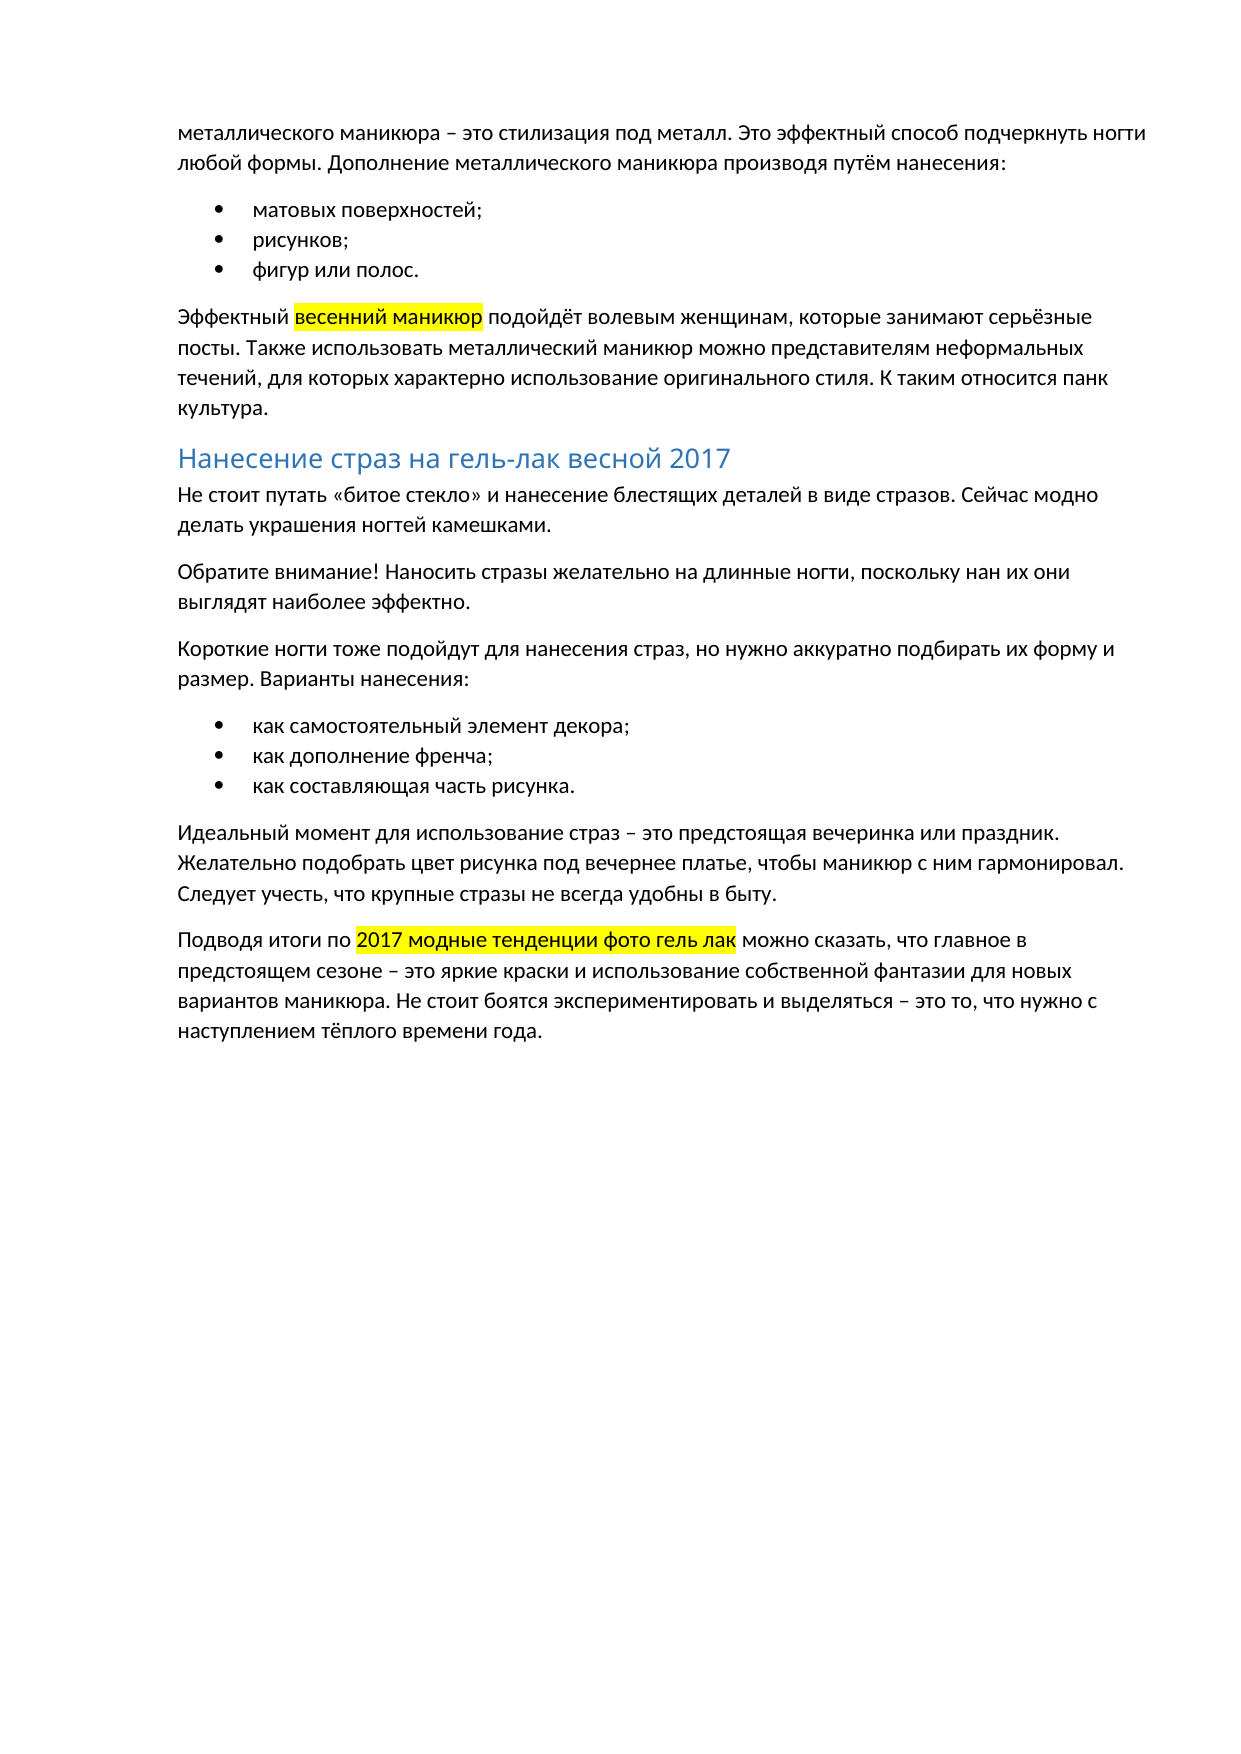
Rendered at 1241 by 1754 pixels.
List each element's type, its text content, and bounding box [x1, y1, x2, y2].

list как составляющая часть рисунка. [215, 771, 1152, 799]
list как дополнение френча; [215, 741, 1152, 769]
list фигур или полос. [215, 256, 1152, 284]
text Эффектный весенний маникюр подойдёт волевым женщинам, которые занимают серьёзные посты. Также использовать металлический маникюр можно представителям неформальных течений, для которых характерно использование оригинального стиля. К таким относится панк культура. [177, 302, 1152, 421]
text Обратите внимание! Наносить стразы желательно на длинные ногти, поскольку нан их они выглядят наиболее эффектно. [177, 557, 1152, 615]
text Короткие ногти тоже подойдут для нанесения страз, но нужно аккуратно подбирать их форму и размер. Варианты нанесения: [177, 634, 1152, 692]
text Идеальный момент для использование страз – это предстоящая вечеринка или праздник. Желательно подобрать цвет рисунка под вечернее платье, чтобы маникюр с ним гармонировал. Следует учесть, что крупные стразы не всегда удобны в быту. [177, 818, 1152, 907]
list матовых поверхностей; [215, 195, 1152, 223]
subtitle Нанесение страз на гель-лак весной 2017 [177, 440, 1152, 477]
text Не стоит путать «битое стекло» и нанесение блестящих деталей в виде стразов. Сейчас модно делать украшения ногтей камешками. [177, 480, 1152, 538]
text Подводя итоги по 2017 модные тенденции фото гель лак можно сказать, что главное в предстоящем сезоне – это яркие краски и использование собственной фантазии для новых вариантов маникюра. Не стоит боятся экспериментировать и выделяться – это то, что нужно с наступлением тёплого времени года. [177, 926, 1152, 1044]
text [177, 118, 1152, 176]
list как самостоятельный элемент декора; [215, 711, 1152, 739]
list рисунков; [215, 225, 1152, 253]
